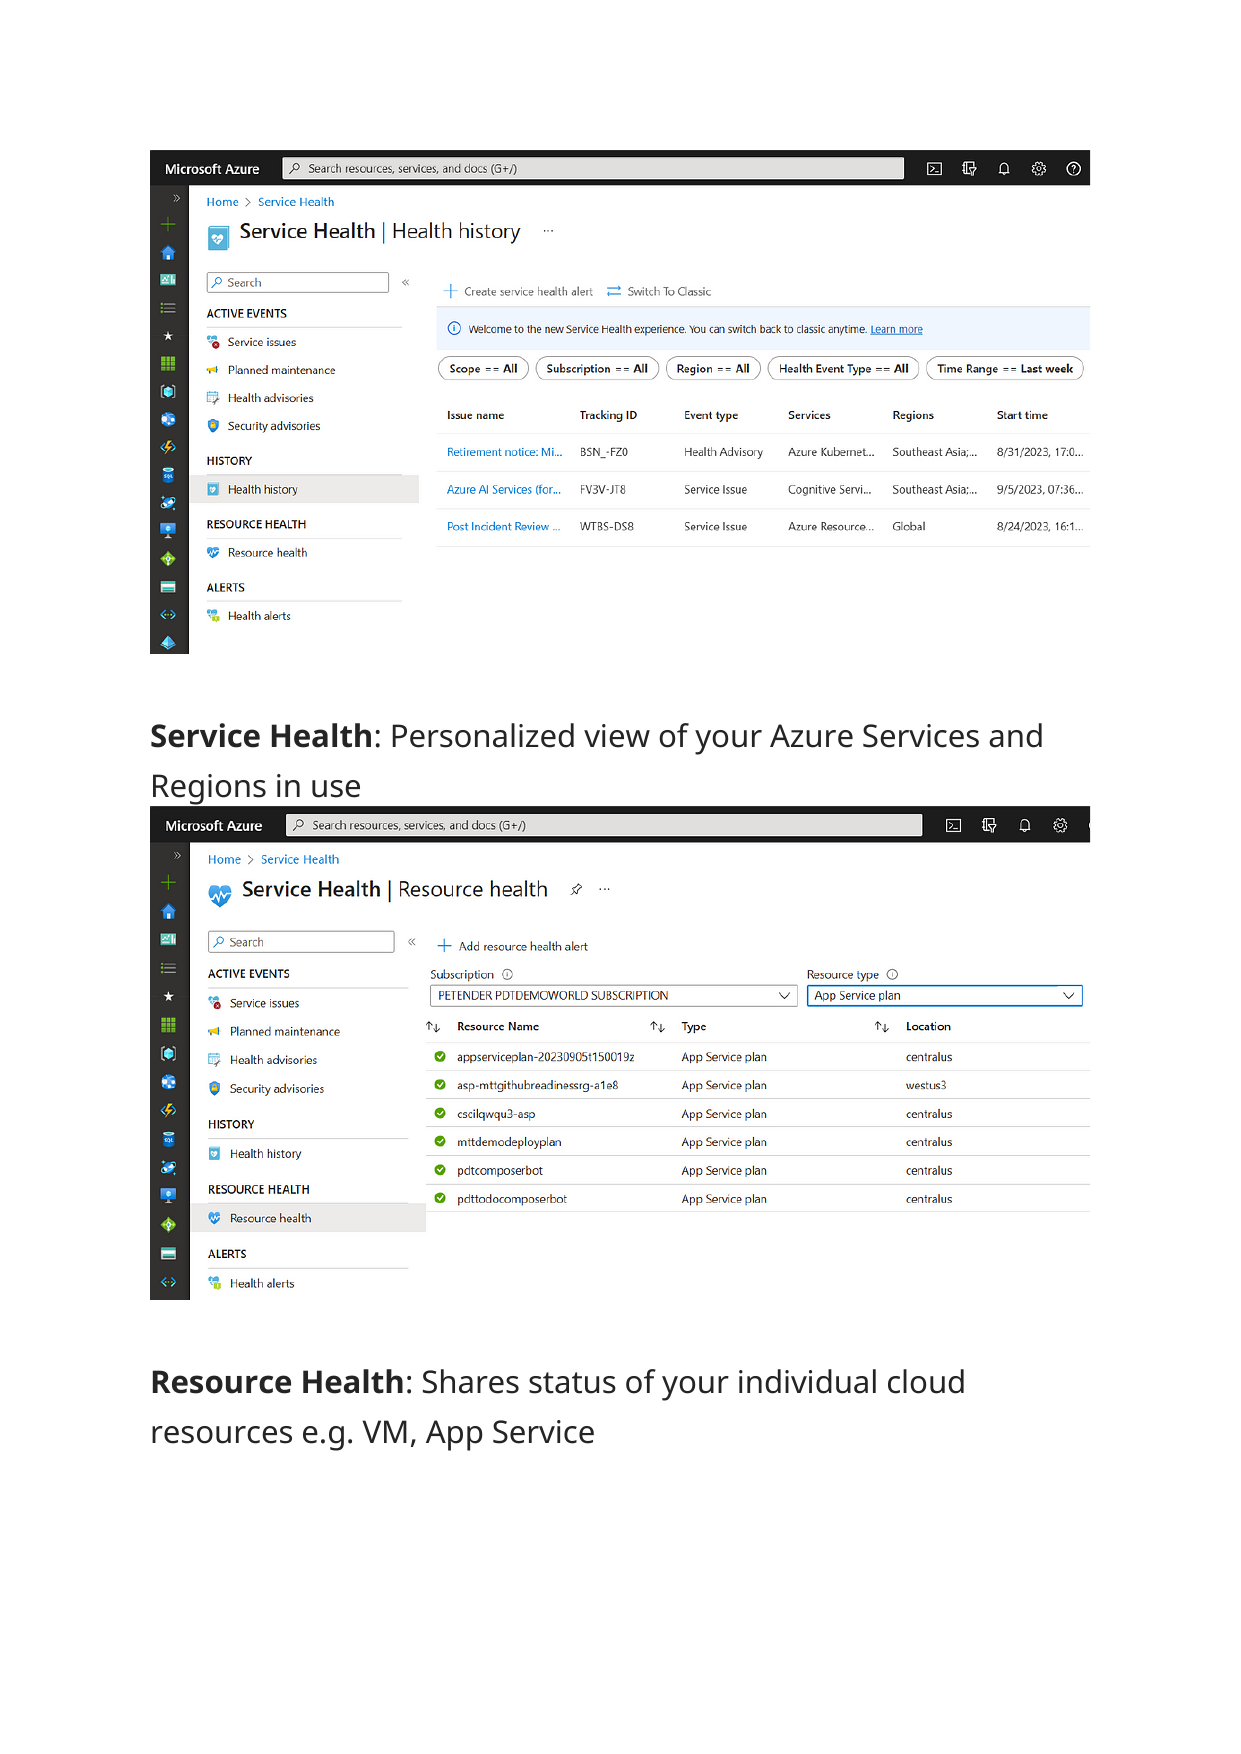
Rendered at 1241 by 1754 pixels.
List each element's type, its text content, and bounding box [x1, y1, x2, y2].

text Resource Health: Shares status of your individual cloud resources e.g. VM, App Service [150, 1353, 1090, 1453]
picture [150, 806, 1091, 1300]
text Service Health: Personalized view of your Azure Services and Regions in use [150, 707, 1090, 806]
picture [150, 150, 1091, 654]
